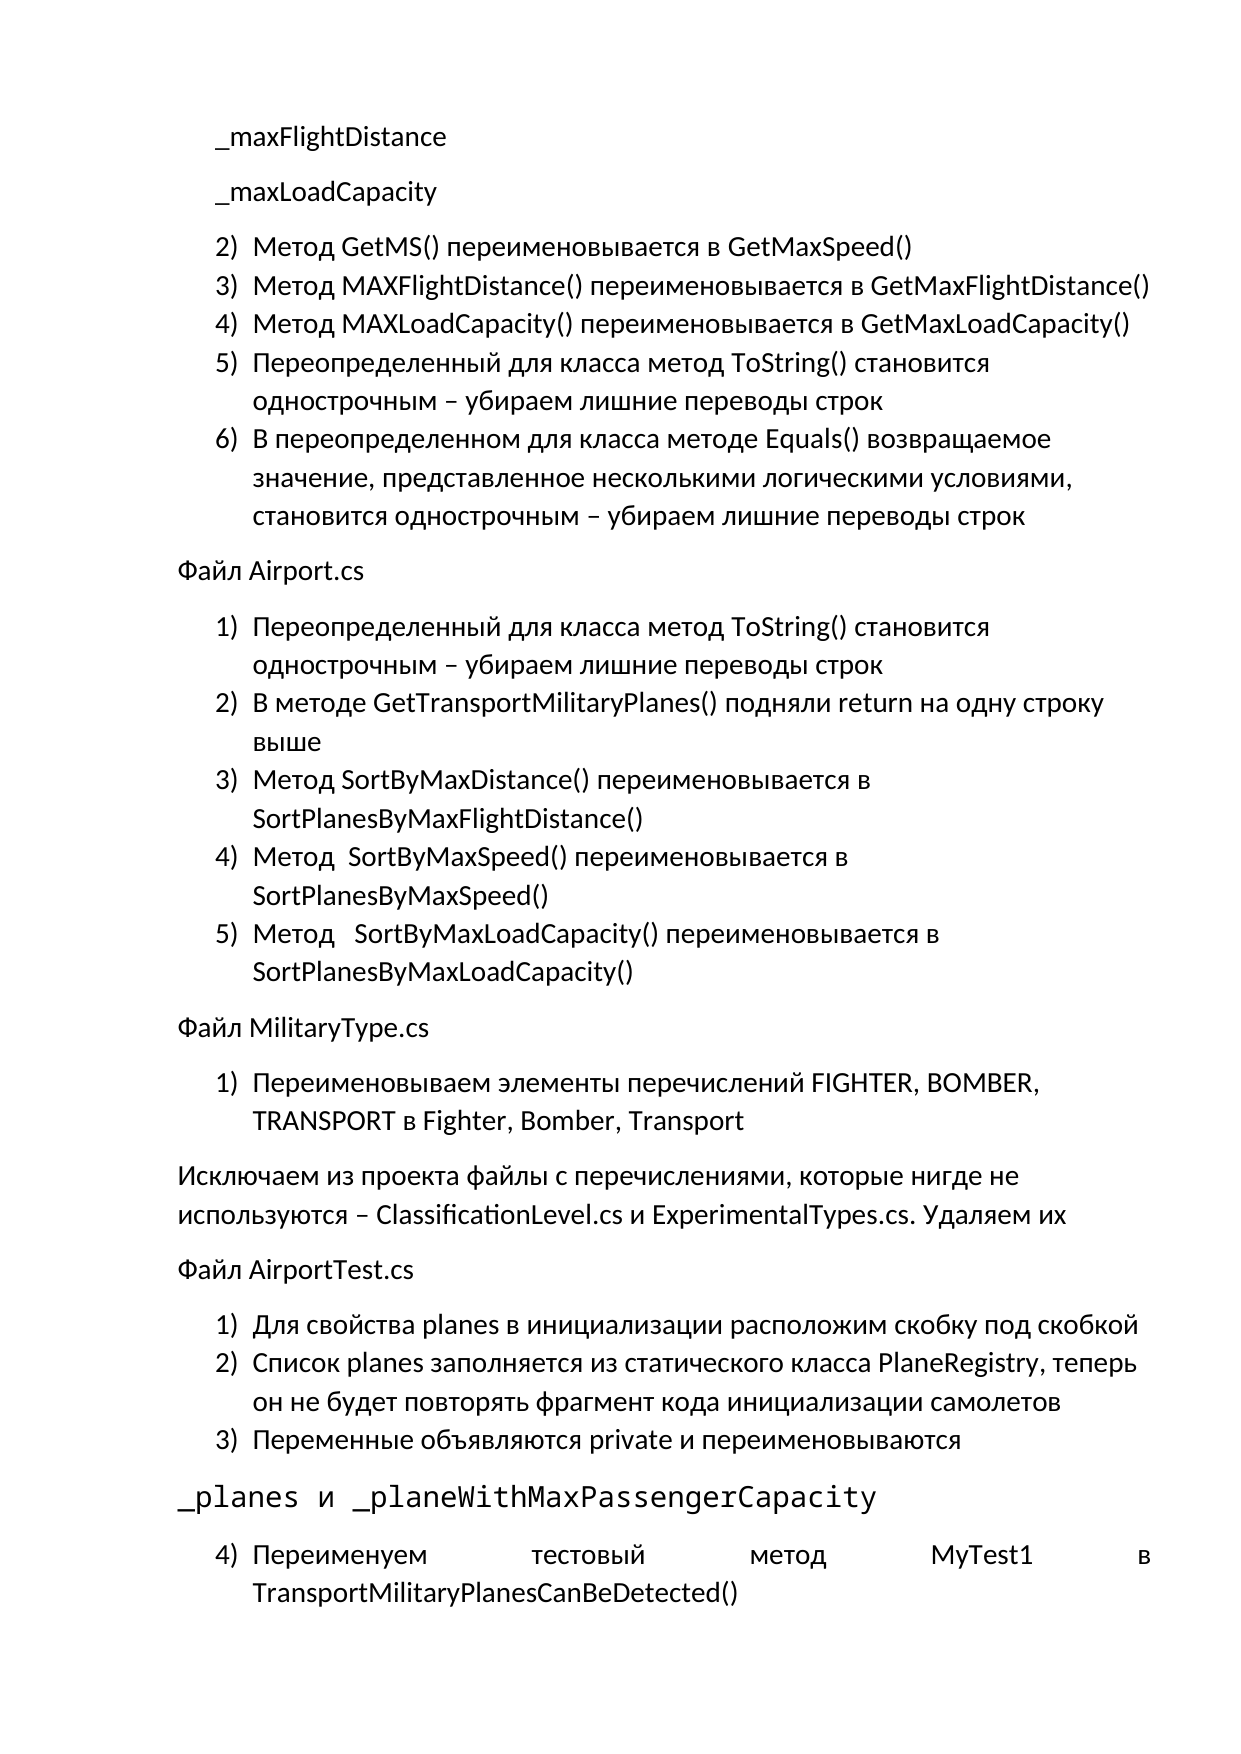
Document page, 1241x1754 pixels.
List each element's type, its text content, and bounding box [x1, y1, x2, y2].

text _maxFlightDistance [215, 118, 1152, 154]
list Переименовываем элементы перечислений FIGHTER, BOMBER, TRANSPORT в Fighter, Bomber, Transport [215, 1064, 1152, 1138]
text Файл MilitaryType.cs [177, 1009, 1152, 1044]
list Метод SortByMaxLoadCapacity() переименовывается в SortPlanesByMaxLoadCapacity() [215, 915, 1152, 989]
list Переопределенный для класса метод ToString() становится однострочным – убираем лишние переводы строк [215, 344, 1152, 418]
list Переименуем тестовый метод MyTest1 в TransportMilitaryPlanesCanBeDetected() [215, 1536, 1152, 1610]
list Для свойства planes в инициализации расположим скобку под скобкой [215, 1306, 1152, 1342]
list Метод SortByMaxDistance() переименовывается в SortPlanesByMaxFlightDistance() [215, 761, 1152, 835]
text _planes и _planeWithMaxPassengerCapacity [177, 1476, 1152, 1516]
text Файл AirportTest.cs [177, 1251, 1152, 1286]
text _maxLoadCapacity [215, 173, 1152, 209]
text Исключаем из проекта файлы с перечислениями, которые нигде не используются – ClassificationLevel.cs и ExperimentalTypes.cs. Удаляем их [177, 1157, 1152, 1231]
list Метод SortByMaxSpeed() переименовывается в SortPlanesByMaxSpeed() [215, 838, 1152, 912]
list Метод MAXFlightDistance() переименовывается в GetMaxFlightDistance() [215, 267, 1152, 302]
list Переменные объявляются private и переименовываются [215, 1421, 1152, 1457]
list Список planes заполняется из статического класса PlaneRegistry, теперь он не будет повторять фрагмент кода инициализации самолетов [215, 1344, 1152, 1418]
list Метод GetMS() переименовывается в GetMaxSpeed() [215, 228, 1152, 264]
text Файл Airport.cs [177, 552, 1152, 588]
list Метод MAXLoadCapacity() переименовывается в GetMaxLoadCapacity() [215, 305, 1152, 341]
list Переопределенный для класса метод ToString() становится однострочным – убираем лишние переводы строк [215, 608, 1152, 682]
list В методе GetTransportMilitaryPlanes() подняли return на одну строку выше [215, 684, 1152, 758]
